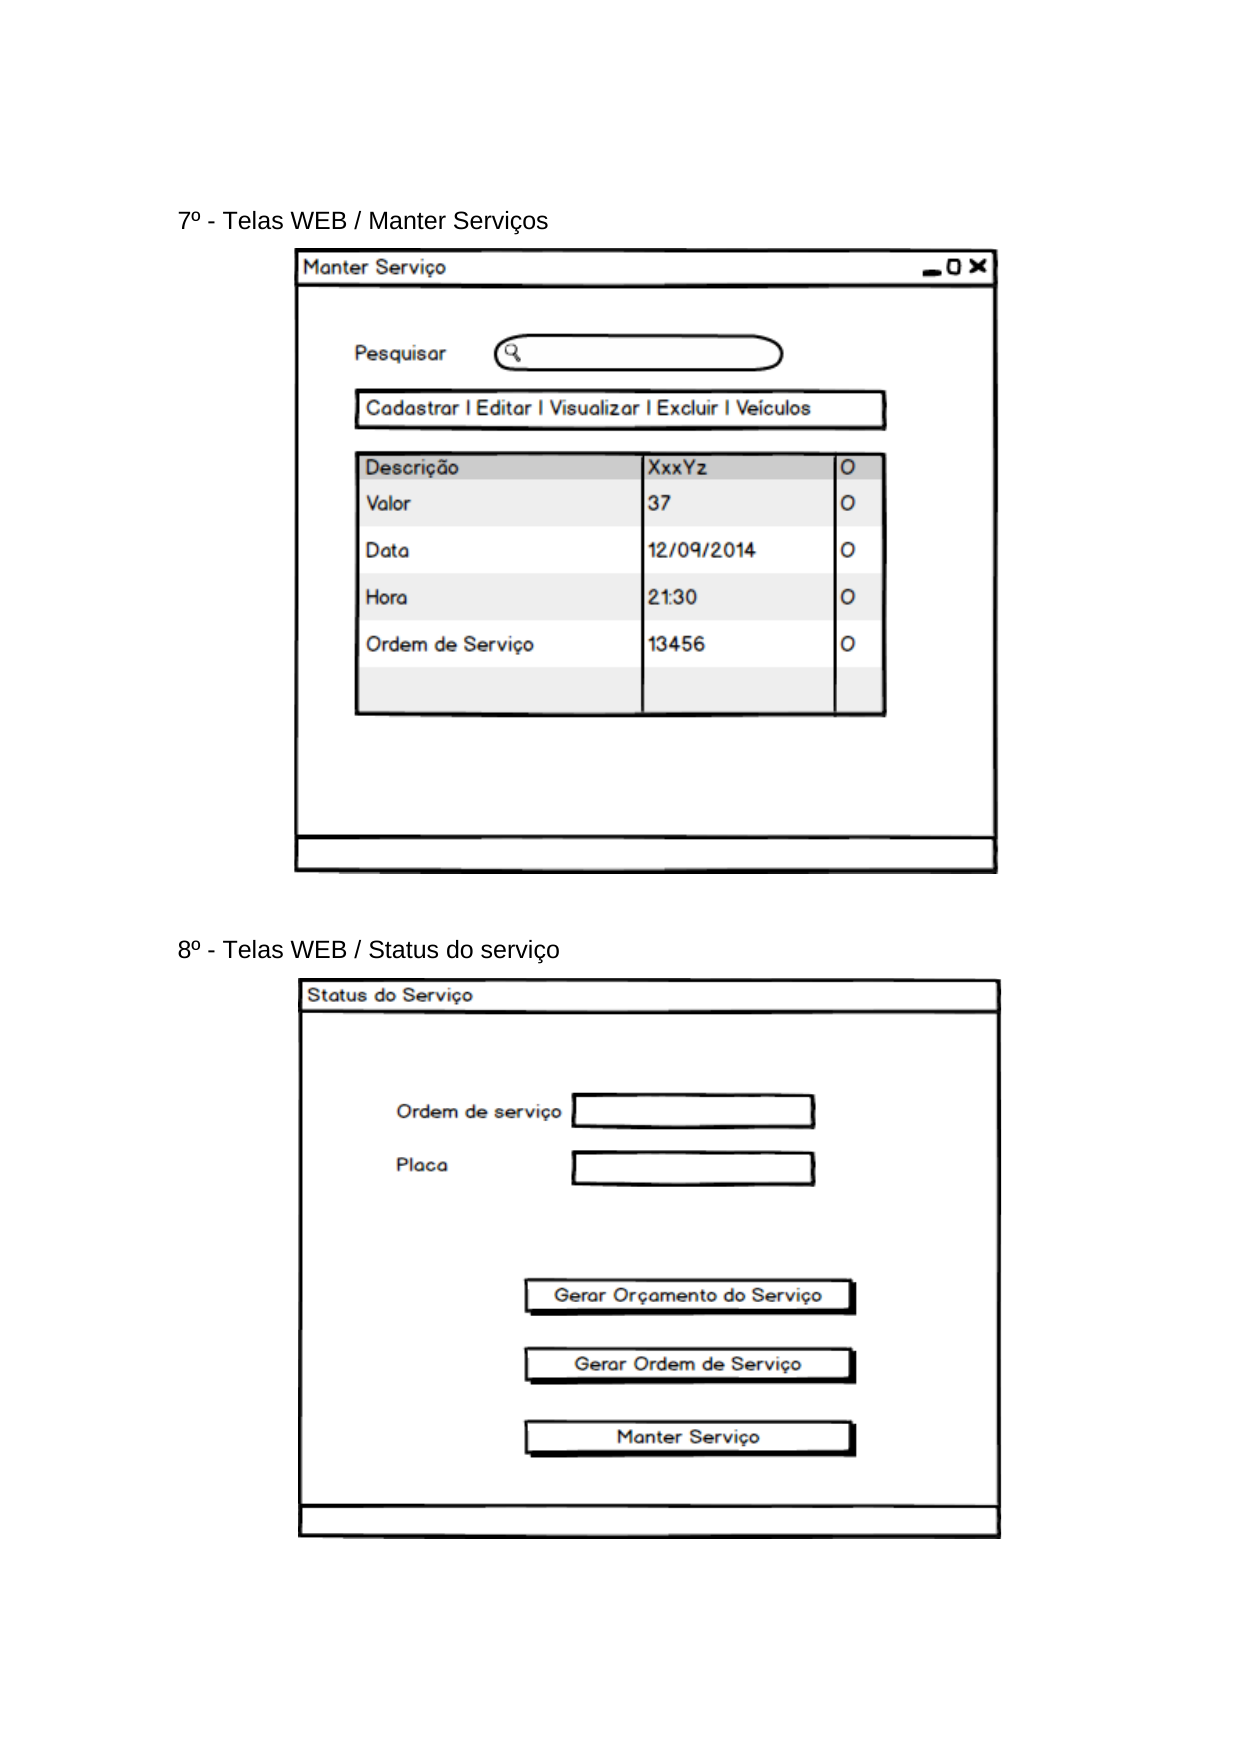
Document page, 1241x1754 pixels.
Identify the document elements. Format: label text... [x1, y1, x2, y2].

picture [298, 978, 1002, 1539]
text 8º - Telas WEB / Status do serviço [177, 935, 1122, 964]
text 7º - Telas WEB / Manter Serviços [177, 206, 1122, 234]
picture [294, 248, 1006, 874]
